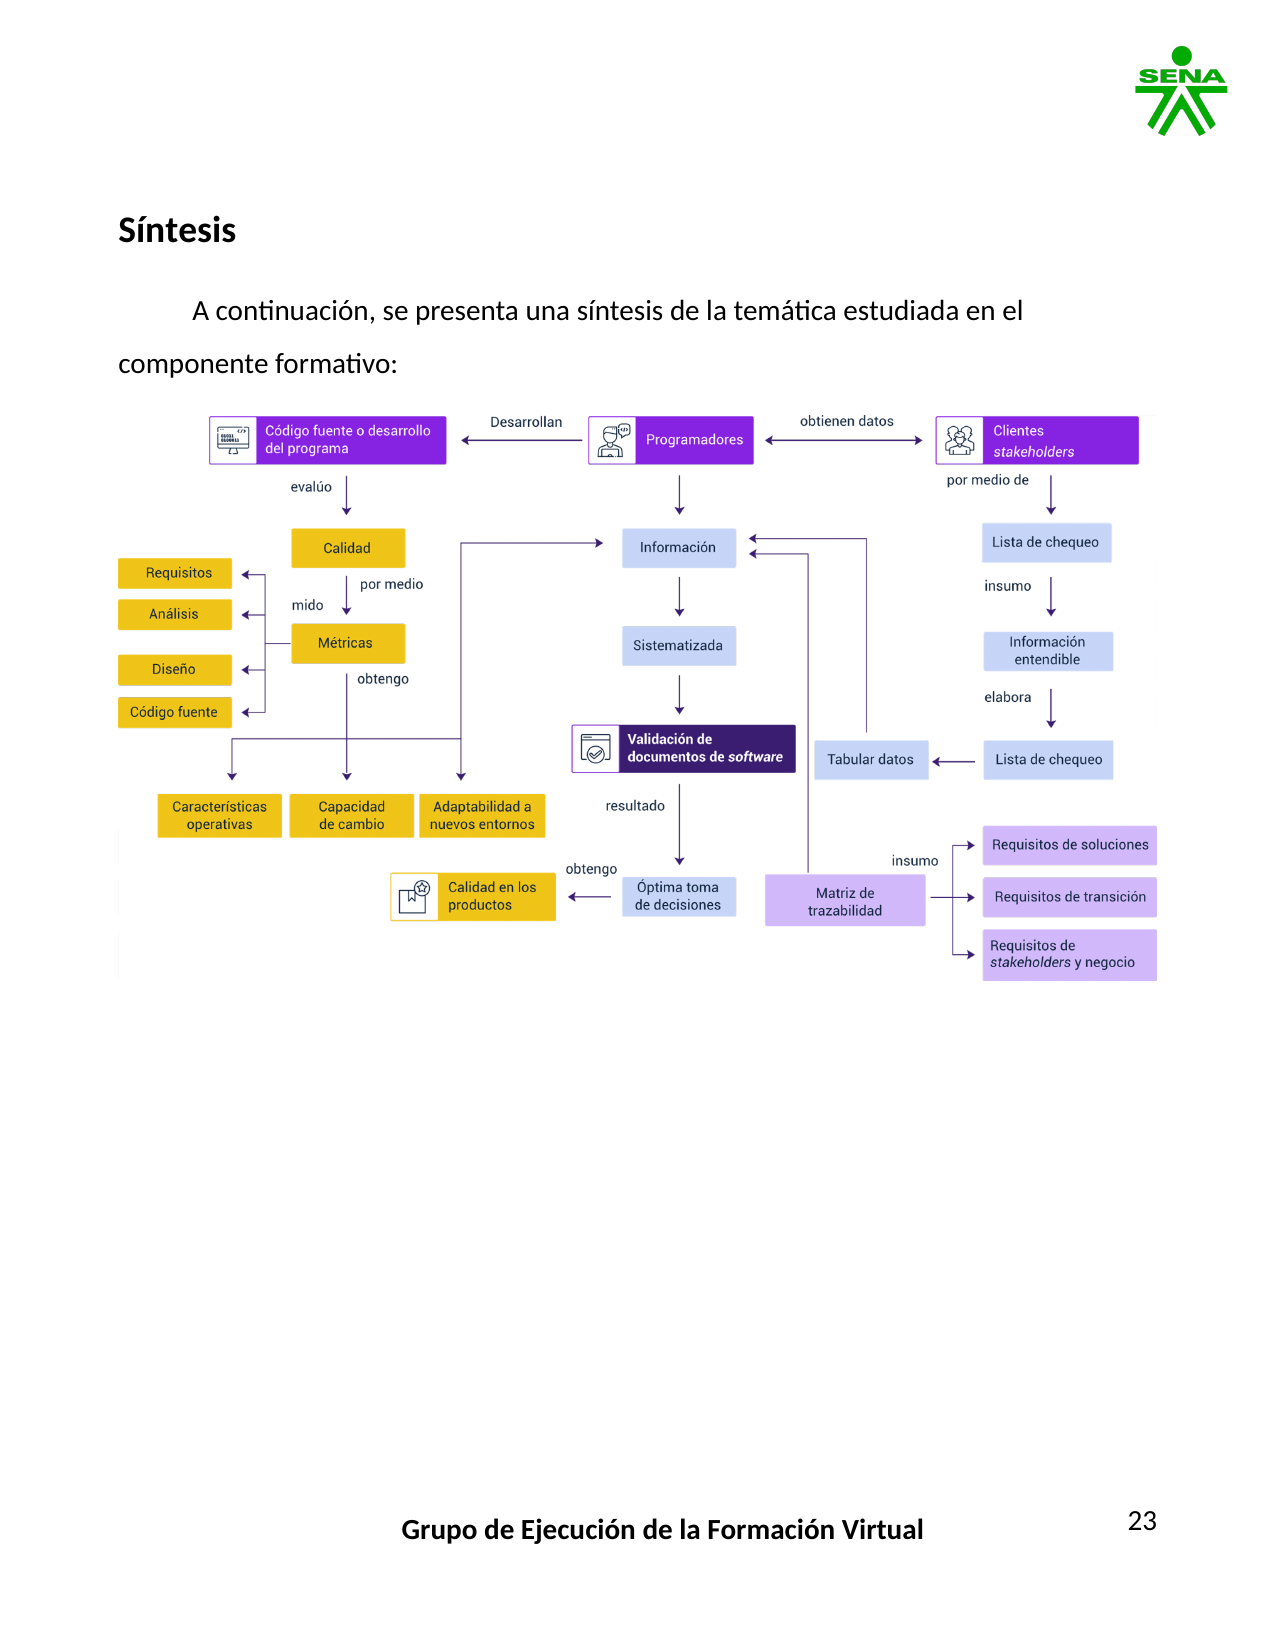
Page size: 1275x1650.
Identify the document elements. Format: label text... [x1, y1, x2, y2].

text Síntesis [118, 206, 1157, 252]
picture [118, 415, 1157, 981]
picture [1135, 46, 1228, 136]
text A continuación, se presenta una síntesis de la temática estudiada en el componente formativo: [118, 292, 1157, 381]
